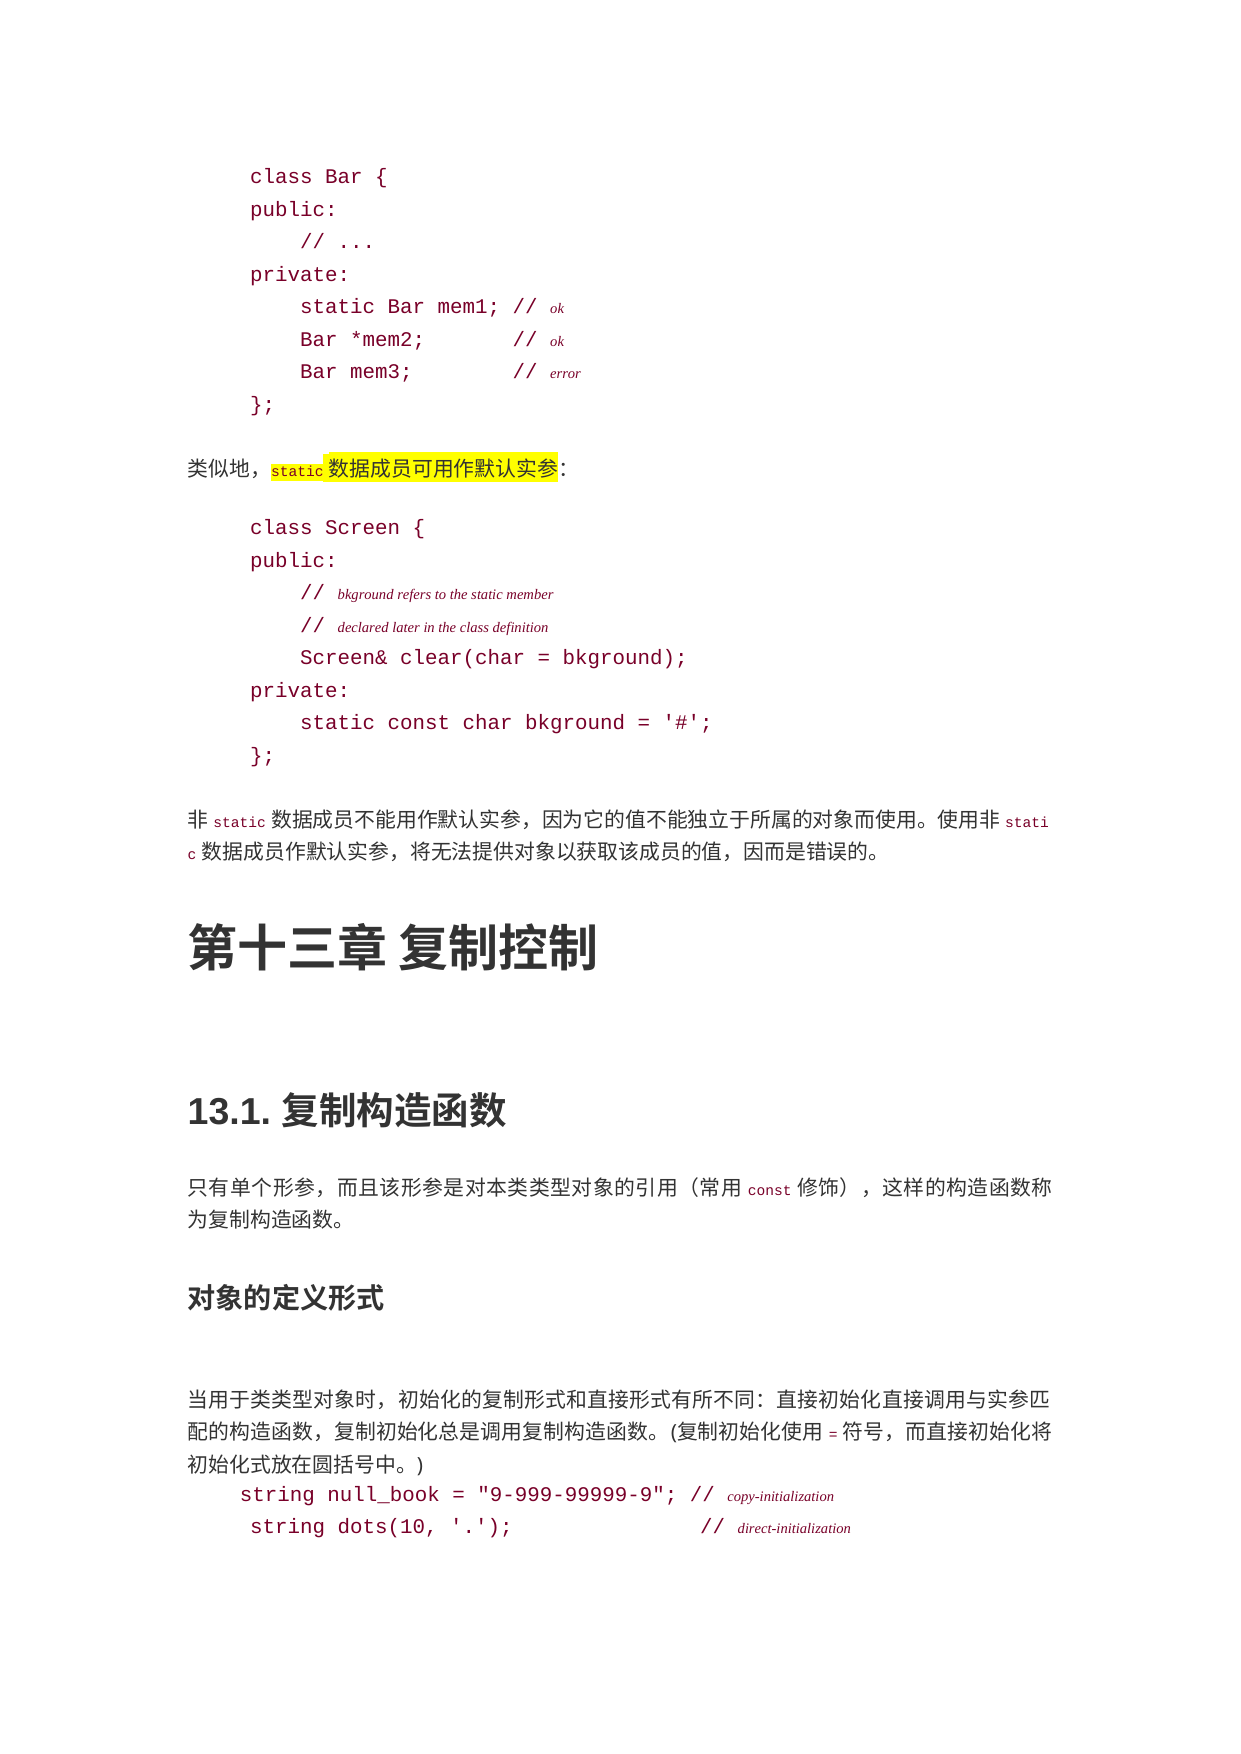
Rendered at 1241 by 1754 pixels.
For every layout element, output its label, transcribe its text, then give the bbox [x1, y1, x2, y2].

text // declared later in the class definition [187, 610, 1053, 643]
text 只有单个形参，而且该形参是对本类类型对象的引用（常用 const 修饰），这样的构造函数称为复制构造函数。 [187, 1170, 1053, 1235]
subtitle 第十三章 复制控制 [187, 896, 1053, 994]
text // bkground refers to the static member [187, 578, 1053, 610]
text string null_book = "9-999-99999-9"; // copy-initialization [187, 1479, 1053, 1512]
text // ... [187, 227, 1053, 259]
text Screen& clear(char = bkground); [187, 643, 1053, 675]
text Bar *mem2; // ok [187, 324, 1053, 357]
text string dots(10, '.'); // direct-initialization [187, 1512, 1053, 1544]
text static Bar mem1; // ok [187, 292, 1053, 324]
subtitle 13.1. 复制构造函数 [187, 1076, 1053, 1141]
text public: [187, 194, 1053, 227]
subtitle 对象的定义形式 [187, 1264, 1053, 1329]
text private: [187, 675, 1053, 708]
text 当用于类类型对象时，初始化的复制形式和直接形式有所不同：直接初始化直接调用与实参匹配的构造函数，复制初始化总是调用复制构造函数。(复制初始化使用 = 符号，而直接初始化将初始化式放在圆括号中。) [187, 1382, 1053, 1479]
text 非 static 数据成员不能用作默认实参，因为它的值不能独立于所属的对象而使用。使用非 static 数据成员作默认实参，将无法提供对象以获取该成员的值，因而是错误的。 [187, 802, 1053, 867]
text }; [187, 740, 1053, 773]
text class Screen { [187, 513, 1053, 545]
text }; [187, 389, 1053, 422]
text private: [187, 259, 1053, 292]
text static const char bkground = '#'; [187, 708, 1053, 740]
text public: [187, 545, 1053, 578]
text 类似地，static 数据成员可用作默认实参： [187, 451, 1053, 484]
text class Bar { [187, 162, 1053, 194]
text Bar mem3; // error [187, 357, 1053, 389]
